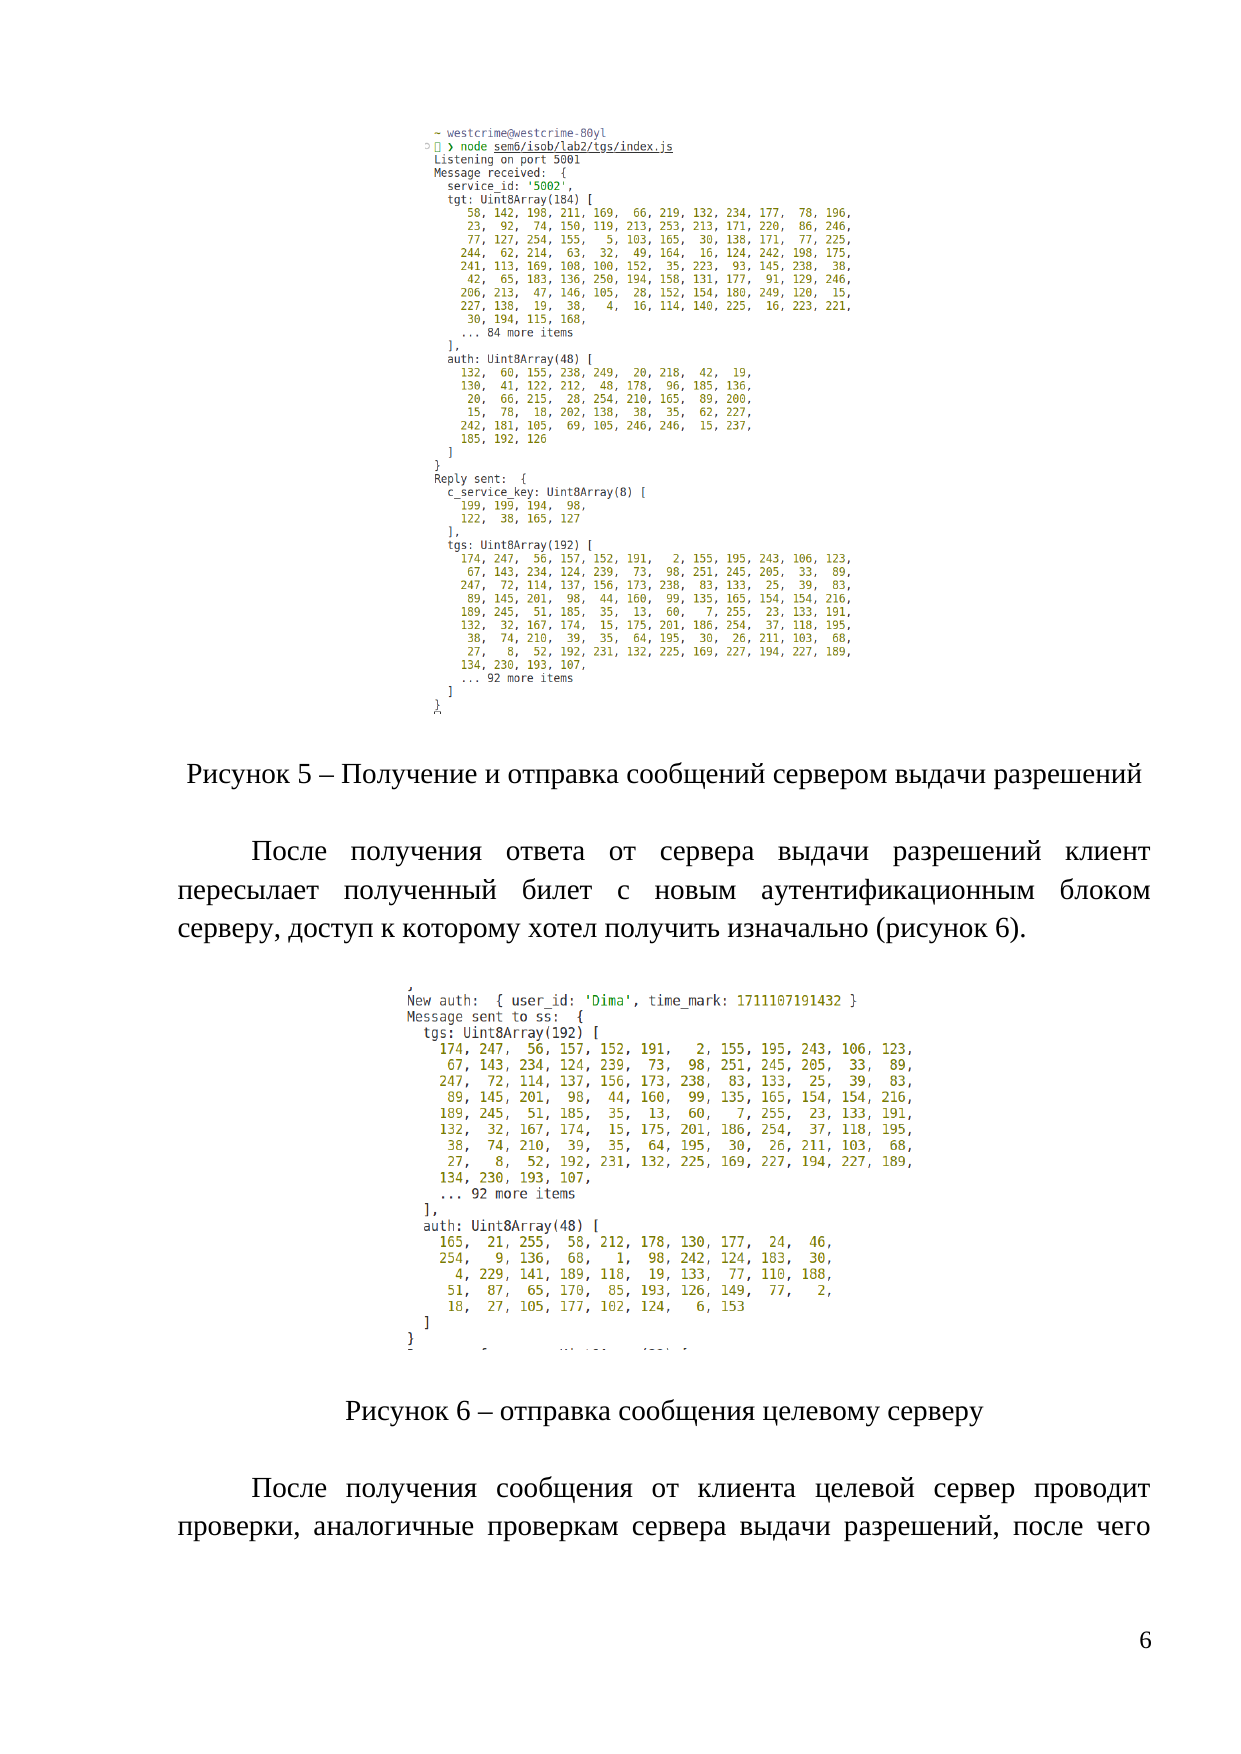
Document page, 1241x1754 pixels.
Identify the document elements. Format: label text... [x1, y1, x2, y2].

picture [425, 118, 904, 714]
text После получения ответа от сервера выдачи разрешений клиент пересылает полученный билет с новым аутентификационным блоком серверу, доступ к которому хотел получить изначально (рисунок 6). [177, 833, 1152, 944]
picture [392, 987, 937, 1350]
text Рисунок 6 – отправка сообщения целевому серверу [177, 1393, 1152, 1426]
text Рисунок 5 – Получение и отправка сообщений сервером выдачи разрешений [177, 756, 1152, 790]
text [177, 1470, 1152, 1542]
